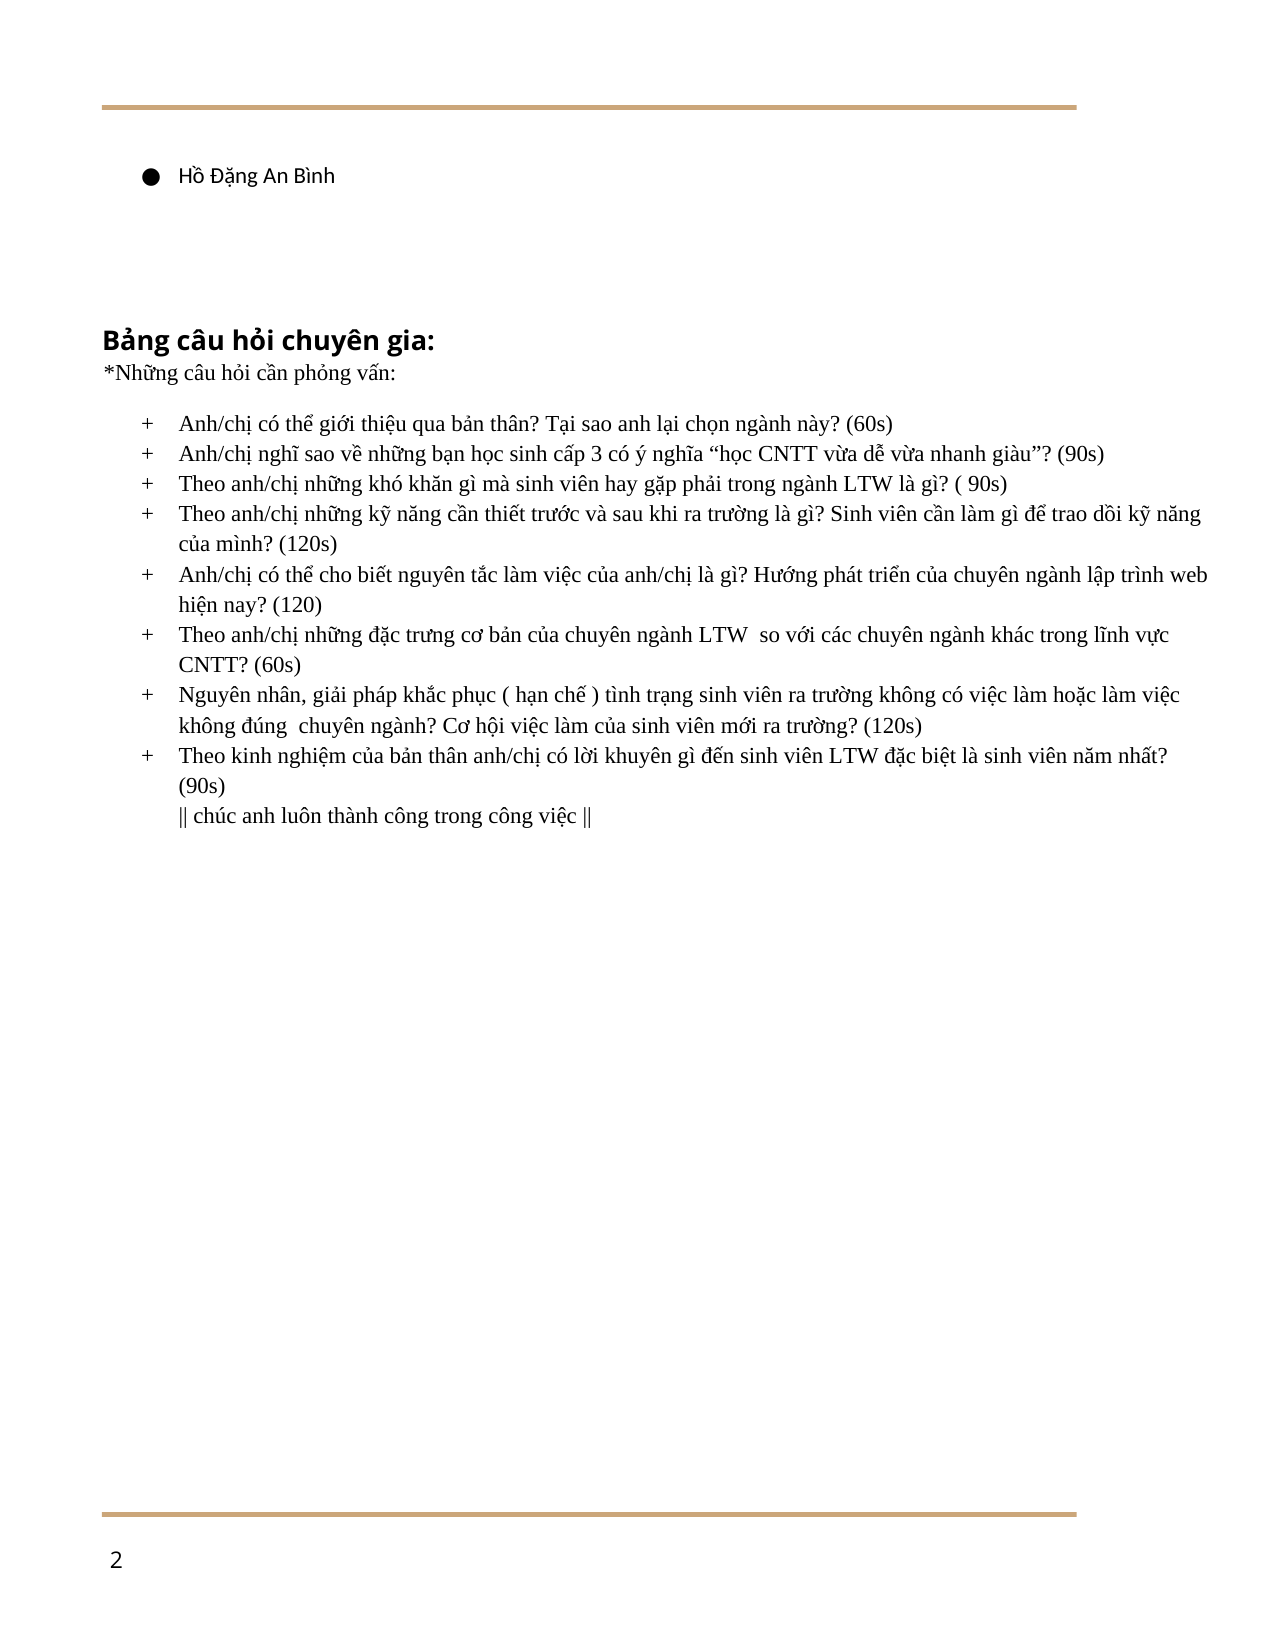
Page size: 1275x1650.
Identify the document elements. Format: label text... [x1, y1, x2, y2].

text || chúc anh luôn thành công trong công việc || [178, 802, 1213, 829]
list Anh/chị có thể cho biết nguyên tắc làm việc của anh/chị là gì? Hướng phát triển của chuyên ngành lập trình web hiện nay? (120) [141, 561, 1213, 617]
list Nguyên nhân, giải pháp khắc phục ( hạn chế ) tình trạng sinh viên ra trường không có việc làm hoặc làm việc không đúng chuyên ngành? Cơ hội việc làm của sinh viên mới ra trường? (120s) [141, 681, 1213, 738]
list Theo anh/chị những khó khăn gì mà sinh viên hay gặp phải trong ngành LTW là gì? ( 90s) [141, 470, 1213, 496]
list Theo anh/chị những kỹ năng cần thiết trước và sau khi ra trường là gì? Sinh viên cần làm gì để trao dồi kỹ năng của mình? (120s) [141, 500, 1213, 557]
list Anh/chị có thể giới thiệu qua bản thân? Tại sao anh lại chọn ngành này? (60s) [141, 409, 1213, 436]
picture [101, 1512, 1077, 1517]
list Theo kinh nghiệm của bản thân anh/chị có lời khuyên gì đến sinh viên LTW đặc biệt là sinh viên năm nhất? (90s) [141, 742, 1213, 798]
picture [101, 105, 1077, 110]
list Theo anh/chị những đặc trưng cơ bản của chuyên ngành LTW so với các chuyên ngành khác trong lĩnh vực CNTT? (60s) [141, 621, 1213, 678]
list Hồ Đặng An Bình [141, 150, 1213, 197]
subtitle Bảng câu hỏi chuyên gia: [102, 322, 1027, 358]
text *Những câu hỏi cần phỏng vấn: [103, 358, 1213, 385]
list Anh/chị nghĩ sao về những bạn học sinh cấp 3 có ý nghĩa “học CNTT vừa dễ vừa nhanh giàu”? (90s) [141, 440, 1213, 466]
